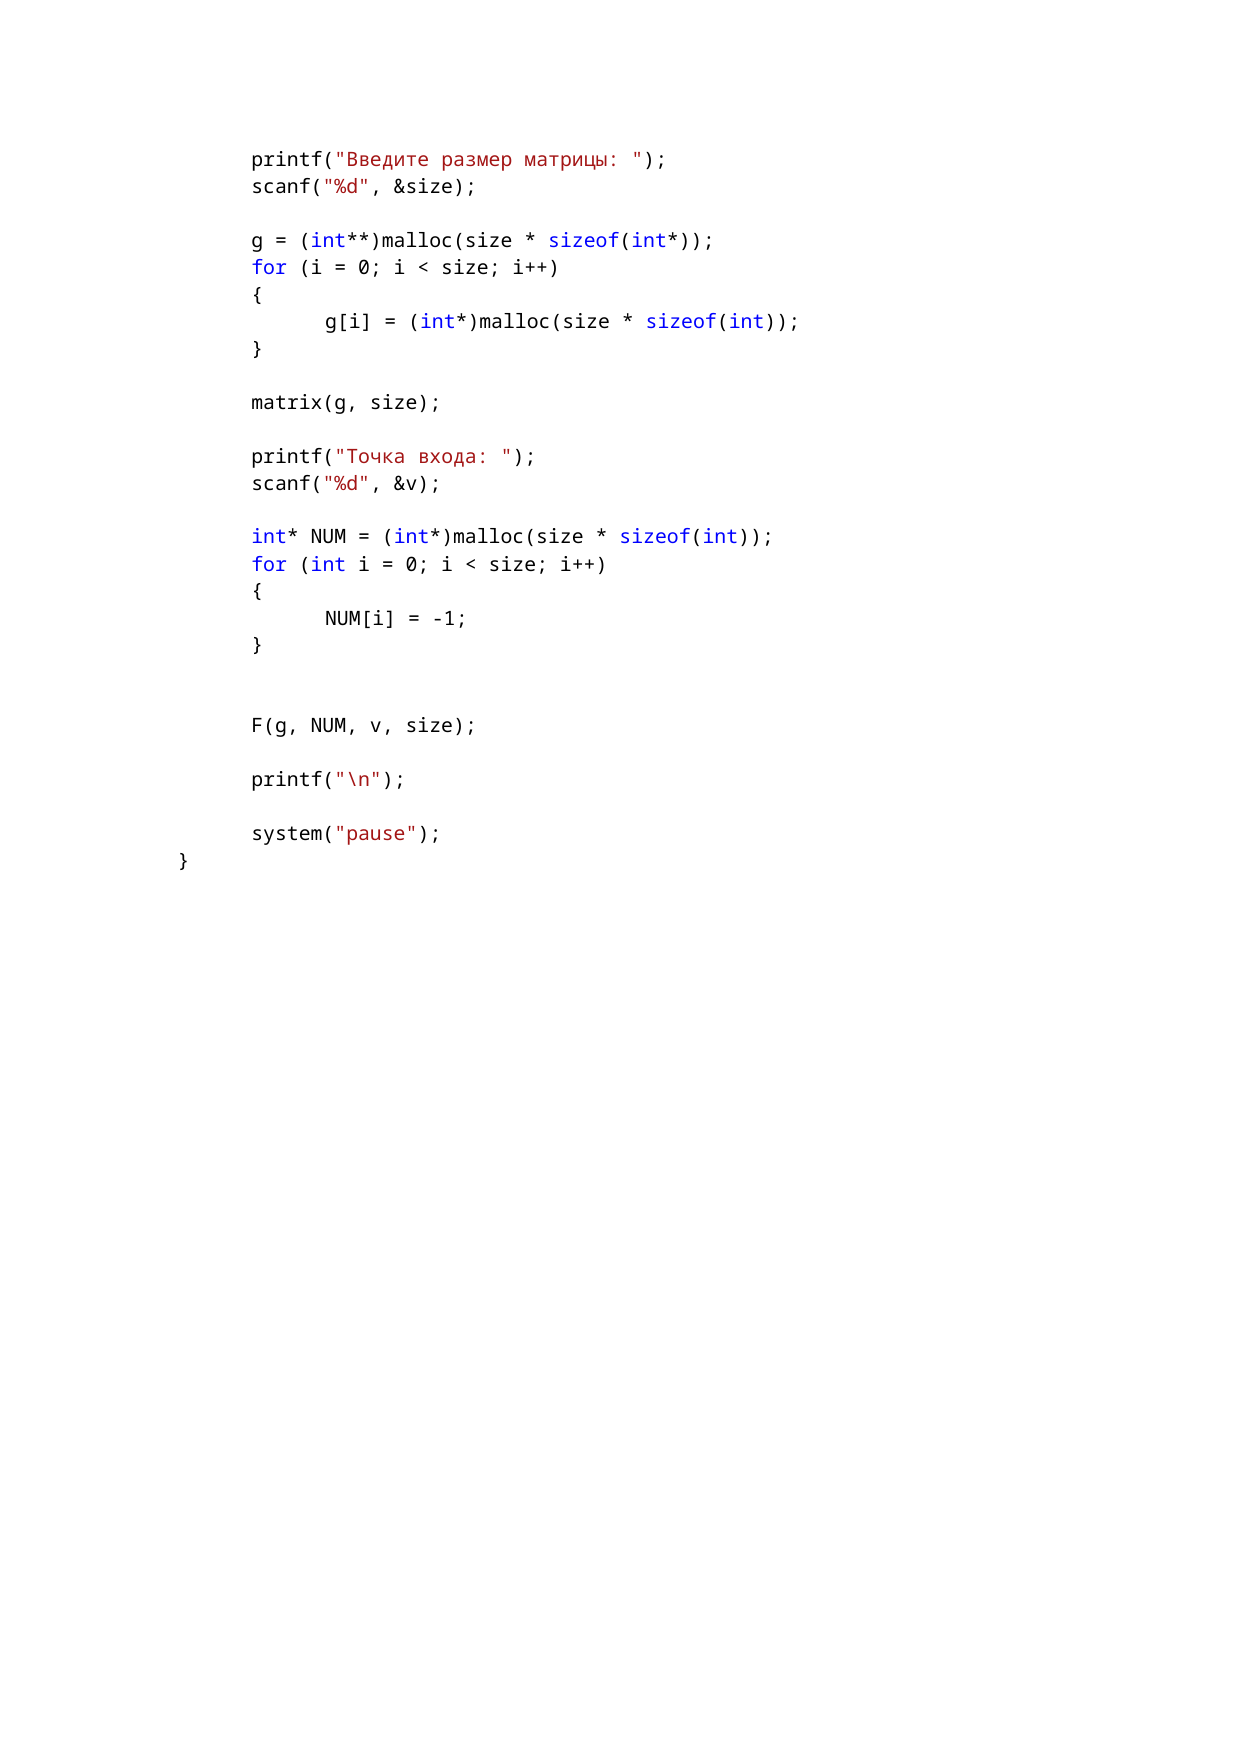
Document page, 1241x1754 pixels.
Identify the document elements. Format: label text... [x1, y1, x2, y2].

text int* NUM = (int*)malloc(size * sizeof(int)); [177, 523, 1152, 550]
text g = (int**)malloc(size * sizeof(int*)); [177, 226, 1152, 253]
text F(g, NUM, v, size); [177, 712, 1152, 739]
text { [177, 577, 1152, 604]
text matrix(g, size); [177, 388, 1152, 415]
text printf("Точка входа: "); [177, 442, 1152, 469]
text printf("\n"); [177, 766, 1152, 793]
text NUM[i] = -1; [177, 604, 1152, 631]
text scanf("%d", &size); [177, 172, 1152, 199]
text } [177, 334, 1152, 361]
text } [177, 847, 1152, 873]
text g[i] = (int*)malloc(size * sizeof(int)); [177, 307, 1152, 334]
text for (i = 0; i < size; i++) [177, 253, 1152, 280]
text { [177, 280, 1152, 307]
text scanf("%d", &v); [177, 469, 1152, 496]
text system("pause"); [177, 819, 1152, 847]
text for (int i = 0; i < size; i++) [177, 550, 1152, 577]
text printf("Введите размер матрицы: "); [177, 145, 1152, 172]
text } [177, 631, 1152, 658]
